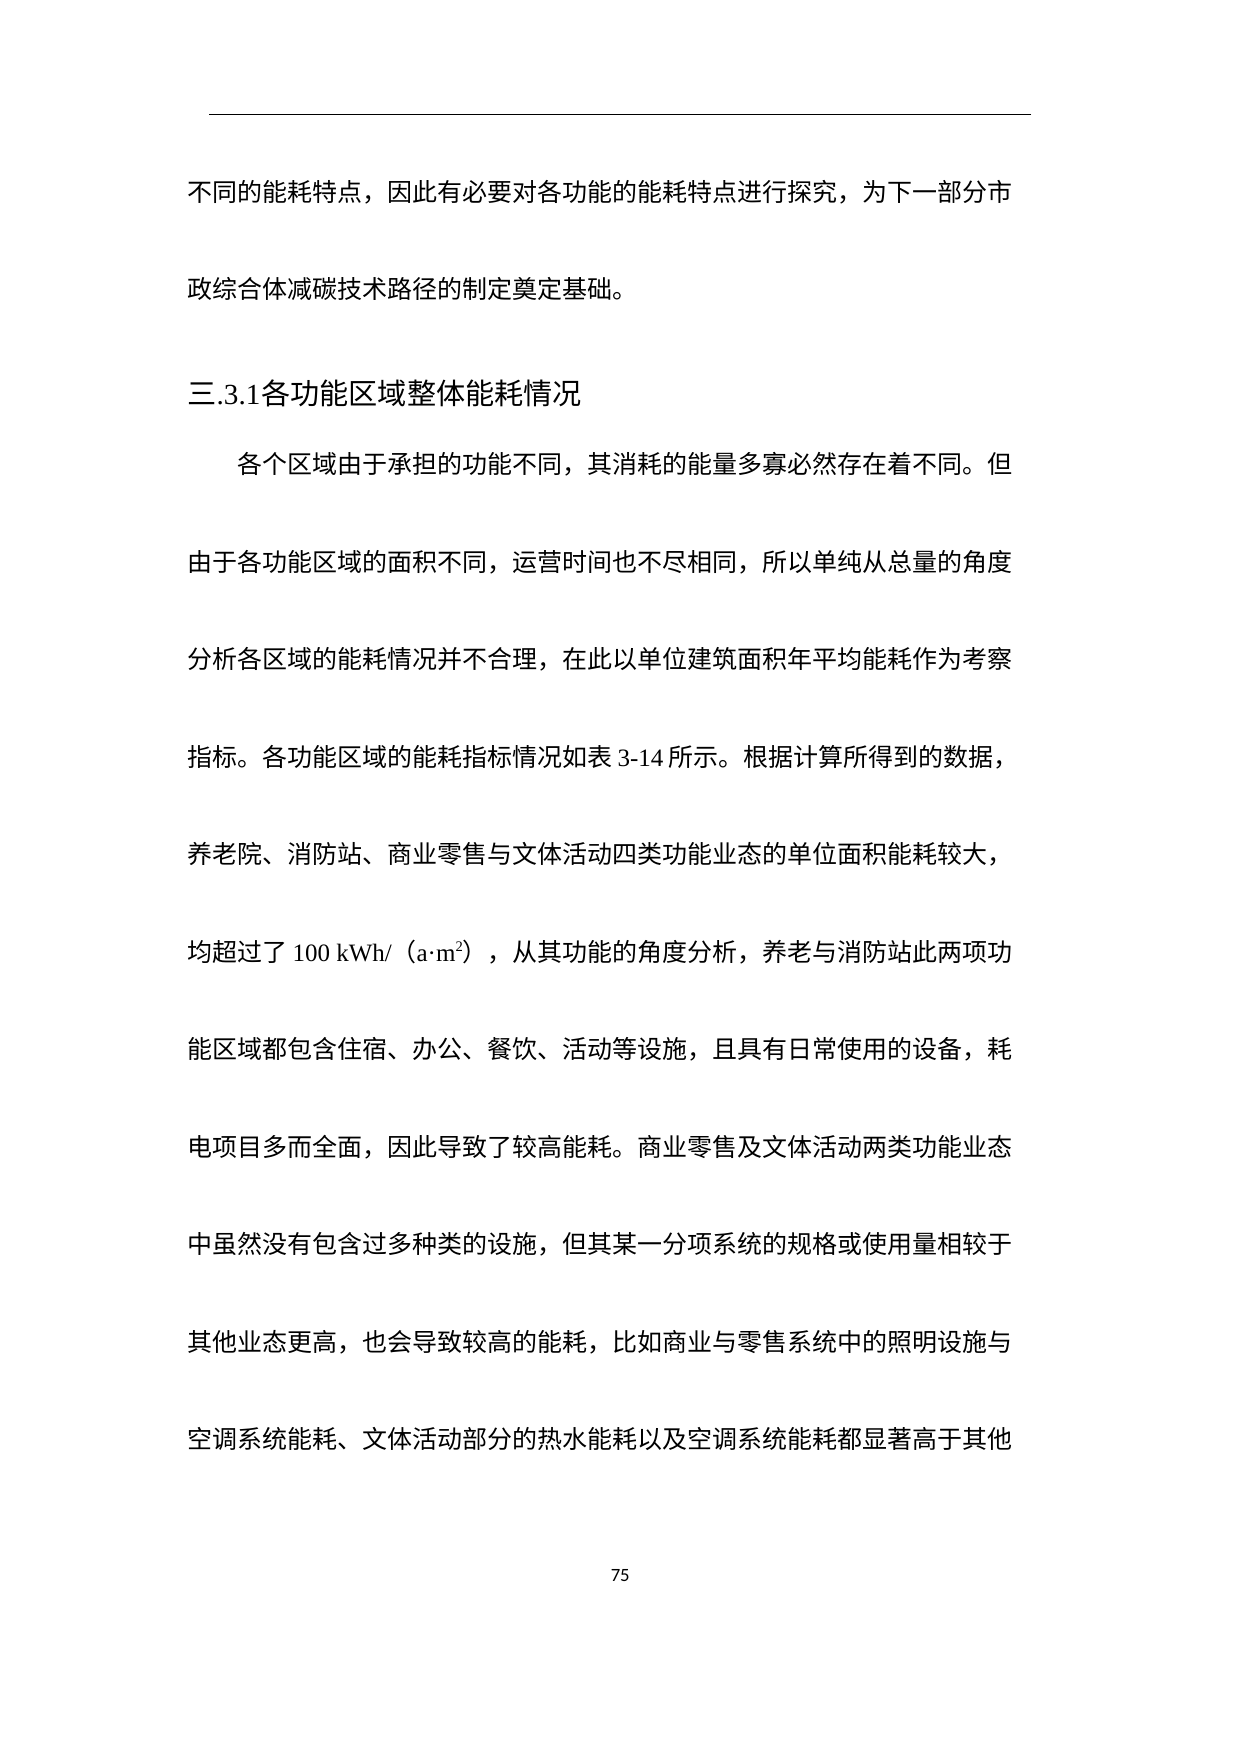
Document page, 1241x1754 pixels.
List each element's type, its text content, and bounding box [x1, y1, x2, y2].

subtitle 各功能区域整体能耗情况 [187, 359, 1053, 424]
text 根据规划，市政综合体中共有9种市政功能业态，每种功能业态承担的功能不同、人员密度及活动类型亦存在差异，这必然导致不同功能区域有着不同的能耗特点，因此有必要对各功能的能耗特点进行探究，为下一部分市政综合体减碳技术路径的制定奠定基础。 [187, 158, 1031, 320]
